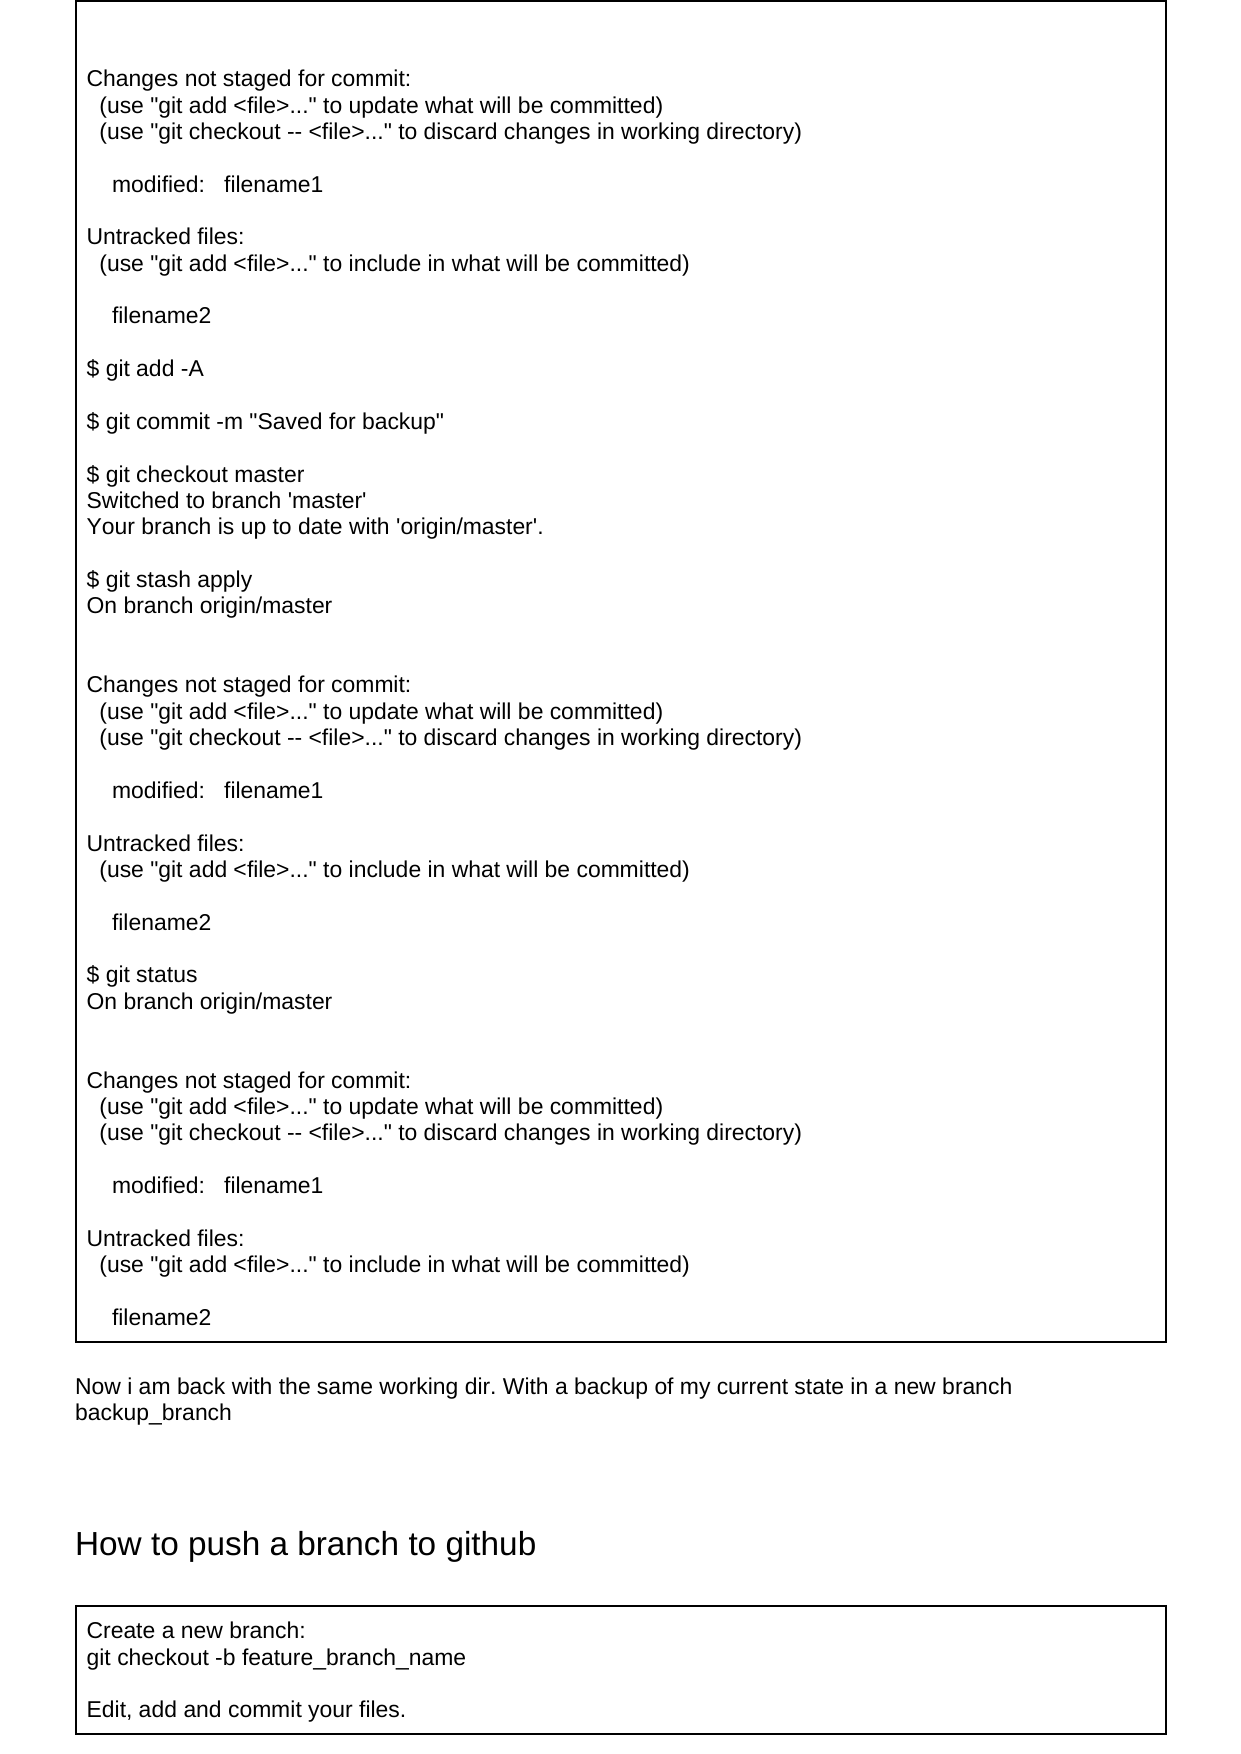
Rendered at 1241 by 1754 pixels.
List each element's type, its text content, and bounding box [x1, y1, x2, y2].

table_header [77, 1607, 1165, 1733]
subtitle How to push a branch to github [75, 1523, 1165, 1562]
text Now i am back with the same working dir. With a backup of my current state in a new branch backup_branch [75, 1373, 1165, 1426]
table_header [77, 2, 1165, 1341]
